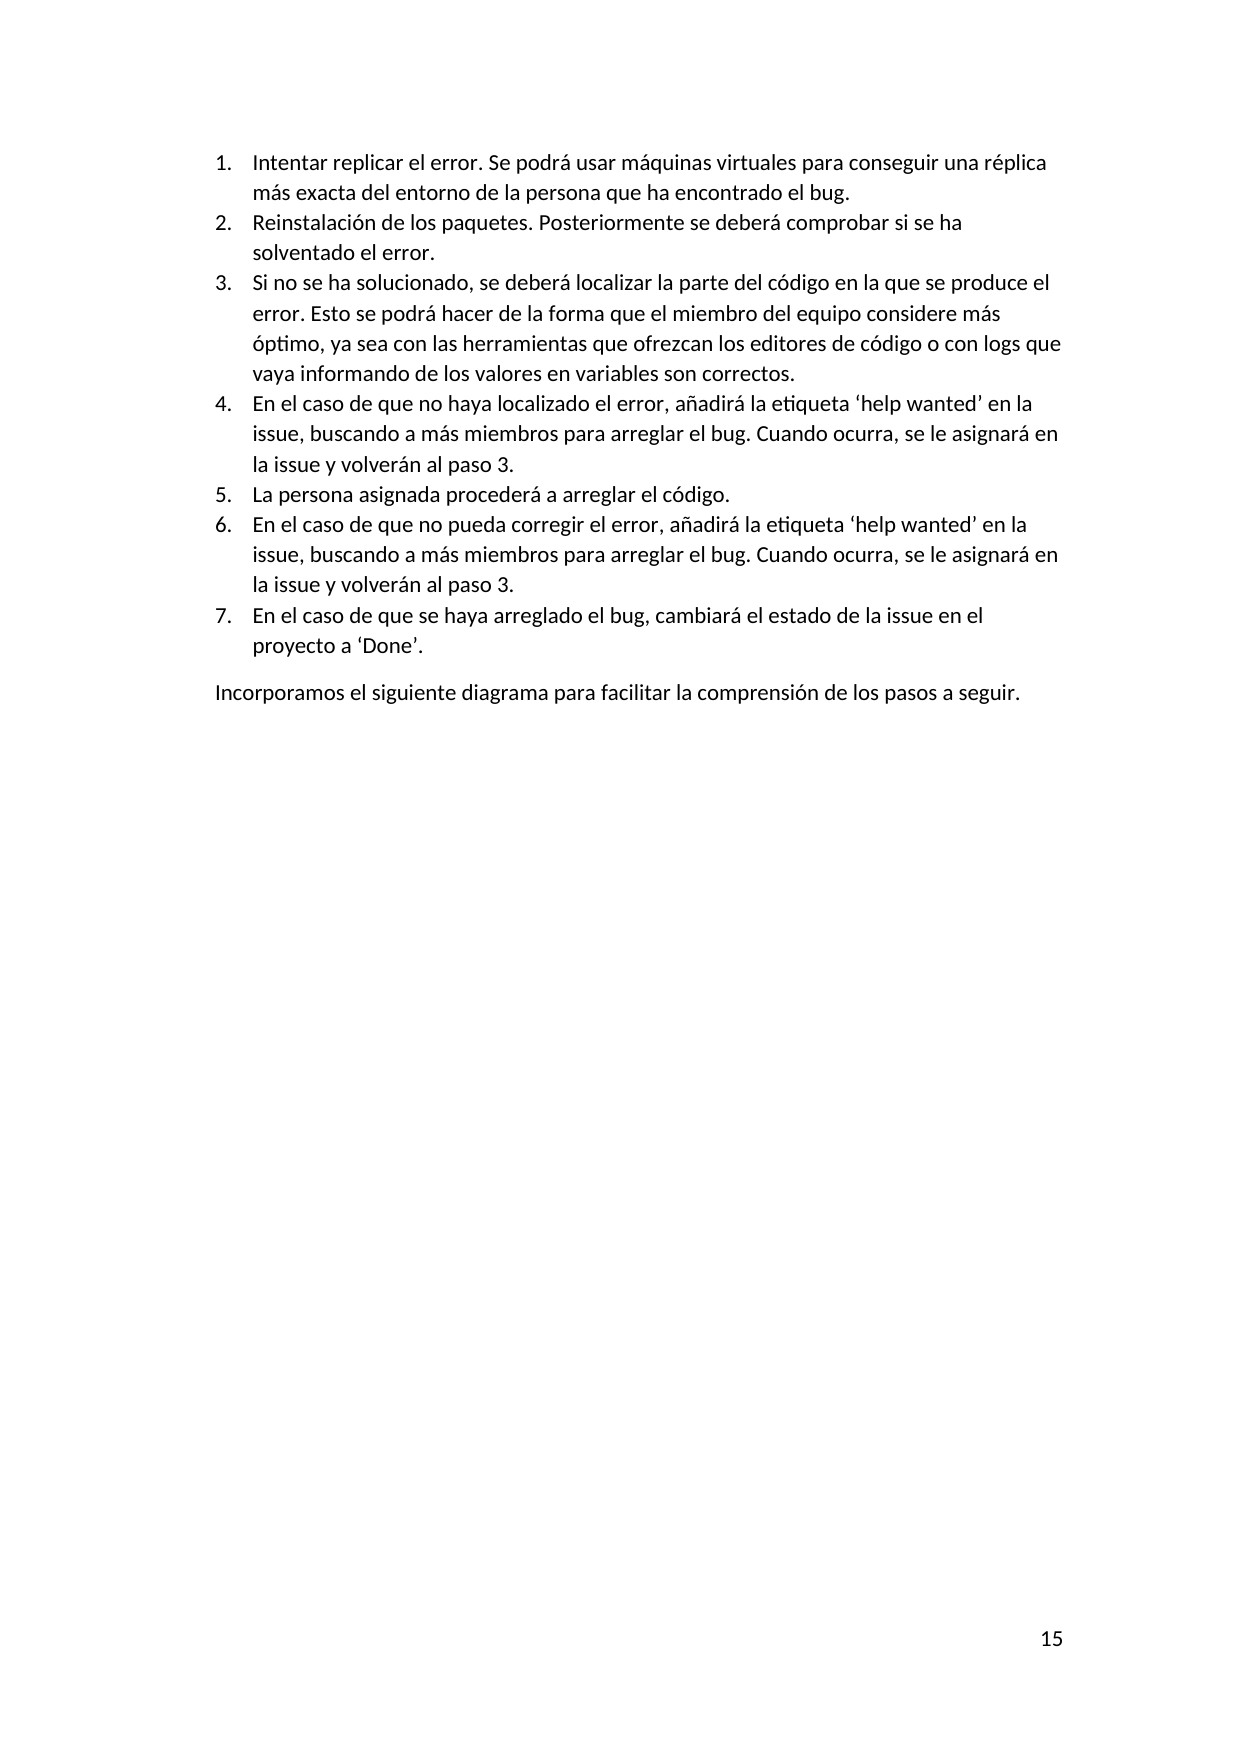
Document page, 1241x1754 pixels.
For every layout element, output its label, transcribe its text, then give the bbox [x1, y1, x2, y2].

list En el caso de que no pueda corregir el error, añadirá la etiqueta ‘help wanted’ en la issue, buscando a más miembros para arreglar el bug. Cuando ocurra, se le asignará en la issue y volverán al paso 3. [215, 510, 1063, 598]
list Si no se ha solucionado, se deberá localizar la parte del código en la que se produce el error. Esto se podrá hacer de la forma que el miembro del equipo considere más óptimo, ya sea con las herramientas que ofrezcan los editores de código o con logs que vaya informando de los valores en variables son correctos. [215, 268, 1063, 387]
list En el caso de que no haya localizado el error, añadirá la etiqueta ‘help wanted’ en la issue, buscando a más miembros para arreglar el bug. Cuando ocurra, se le asignará en la issue y volverán al paso 3. [215, 389, 1063, 478]
list En el caso de que se haya arreglado el bug, cambiará el estado de la issue en el proyecto a ‘Done’. [215, 601, 1063, 659]
text Incorporamos el siguiente diagrama para facilitar la comprensión de los pasos a seguir. [177, 678, 1063, 706]
list La persona asignada procederá a arreglar el código. [215, 480, 1063, 508]
list Reinstalación de los paquetes. Posteriormente se deberá comprobar si se ha solventado el error. [215, 208, 1063, 266]
list Intentar replicar el error. Se podrá usar máquinas virtuales para conseguir una réplica más exacta del entorno de la persona que ha encontrado el bug. [215, 148, 1063, 206]
